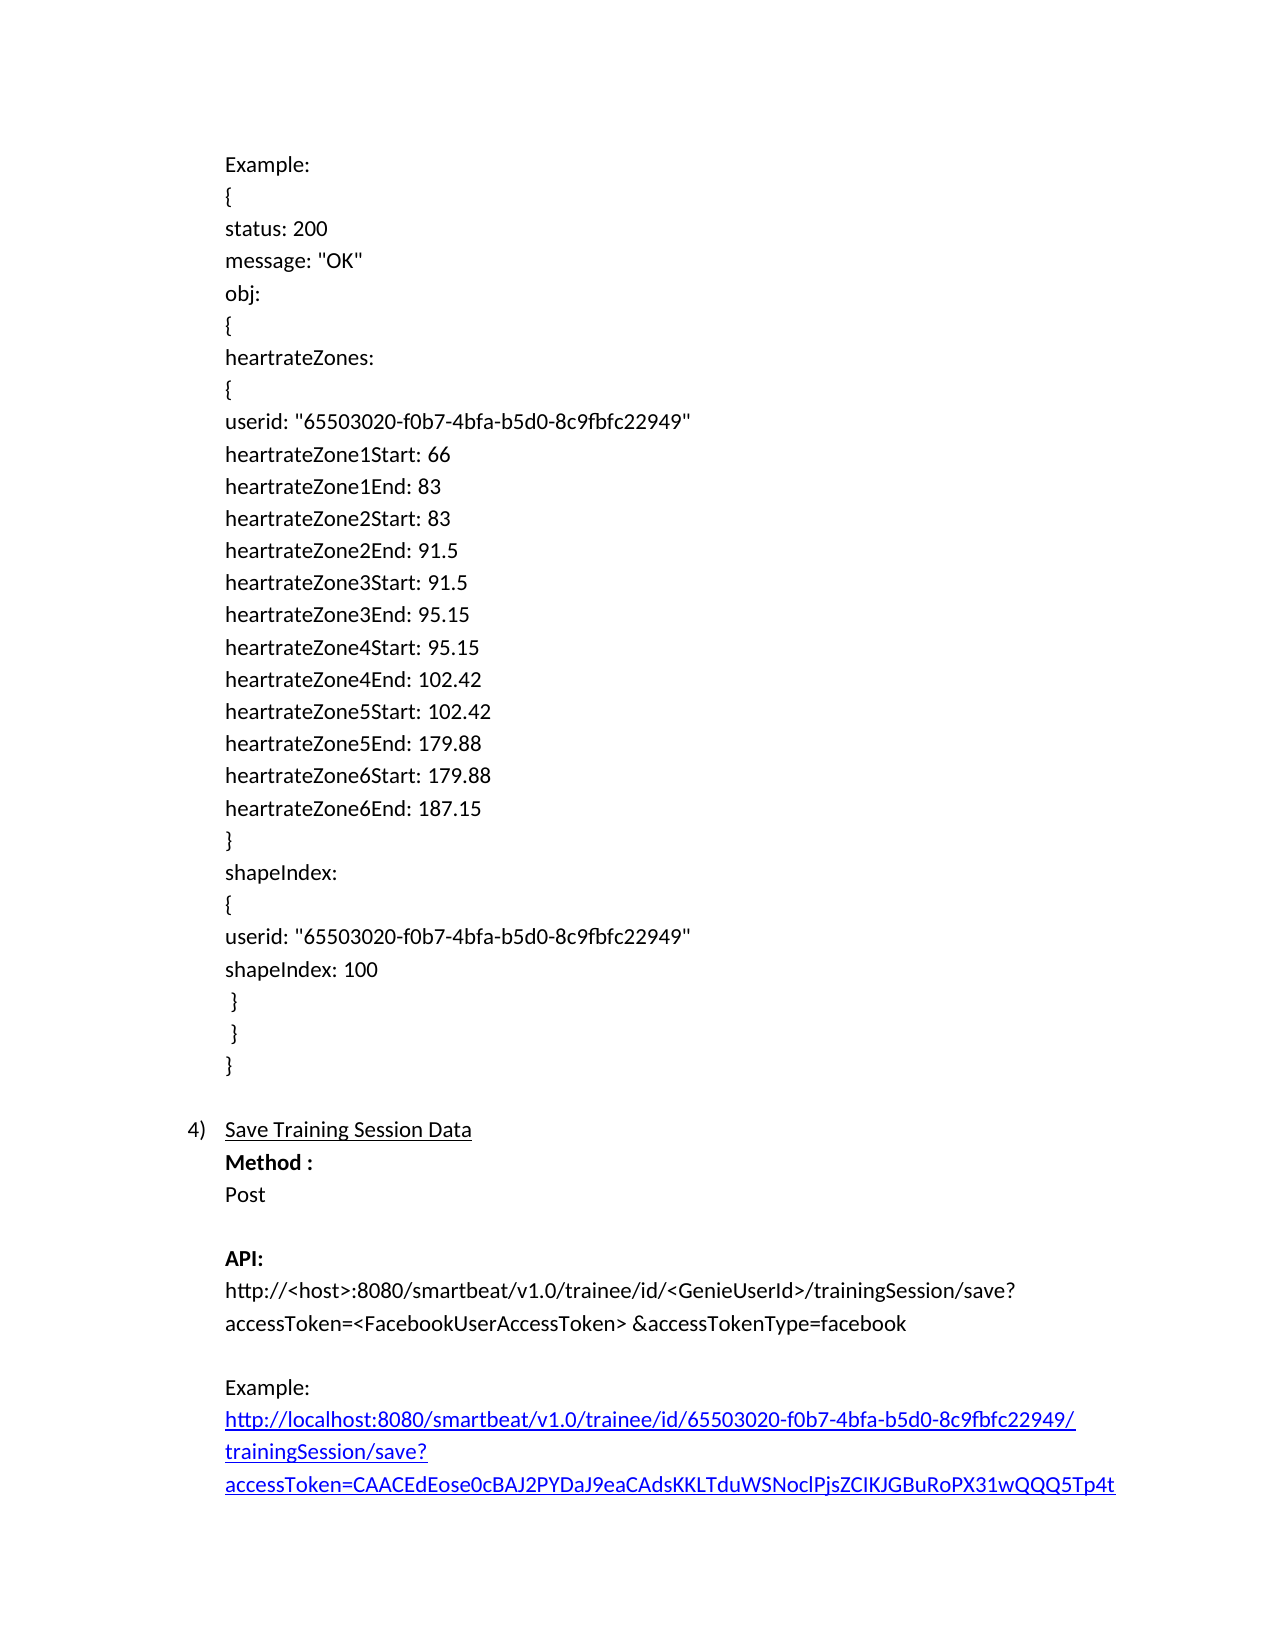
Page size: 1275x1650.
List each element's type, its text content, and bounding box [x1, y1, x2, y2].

list heartrateZone2End: 91.5 [225, 536, 1125, 564]
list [225, 1405, 1125, 1498]
list heartrateZones: [225, 343, 1125, 371]
list message: "OK" [225, 247, 1125, 274]
list userid: "65503020-f0b7-4bfa-b5d0-8c9fbfc22949" [225, 922, 1125, 951]
list { [225, 375, 1125, 403]
list heartrateZone4Start: 95.15 [225, 633, 1125, 661]
list heartrateZone1Start: 66 [225, 440, 1125, 468]
list Save Training Session Data [187, 1116, 1125, 1144]
list Example: [225, 1373, 1125, 1401]
list Method : [225, 1148, 1125, 1176]
list { [225, 182, 1125, 210]
list heartrateZone2Start: 83 [225, 504, 1125, 532]
list shapeIndex: 100 [225, 955, 1125, 983]
list status: 200 [225, 214, 1125, 242]
list obj: [225, 279, 1125, 307]
list } [225, 1019, 1125, 1047]
list } [225, 826, 1125, 854]
list userid: "65503020-f0b7-4bfa-b5d0-8c9fbfc22949" [225, 407, 1125, 436]
list http://<host>:8080/smartbeat/v1.0/trainee/id/<GenieUserId>/trainingSession/save?accessToken=<FacebookUserAccessToken> &accessTokenType=facebook [225, 1277, 1125, 1337]
list Example: [225, 150, 1125, 178]
list API: [225, 1244, 1125, 1272]
list shapeIndex: [225, 858, 1125, 886]
list { [225, 311, 1125, 339]
list } [225, 1051, 1125, 1079]
list heartrateZone4End: 102.42 [225, 665, 1125, 693]
list heartrateZone5End: 179.88 [225, 729, 1125, 757]
list heartrateZone3Start: 91.5 [225, 568, 1125, 596]
list { [225, 890, 1125, 918]
list heartrateZone5Start: 102.42 [225, 697, 1125, 725]
list heartrateZone1End: 83 [225, 472, 1125, 500]
list heartrateZone6Start: 179.88 [225, 762, 1125, 789]
list Post [225, 1180, 1125, 1208]
list heartrateZone3End: 95.15 [225, 601, 1125, 629]
list heartrateZone6End: 187.15 [225, 794, 1125, 822]
list } [225, 987, 1125, 1015]
